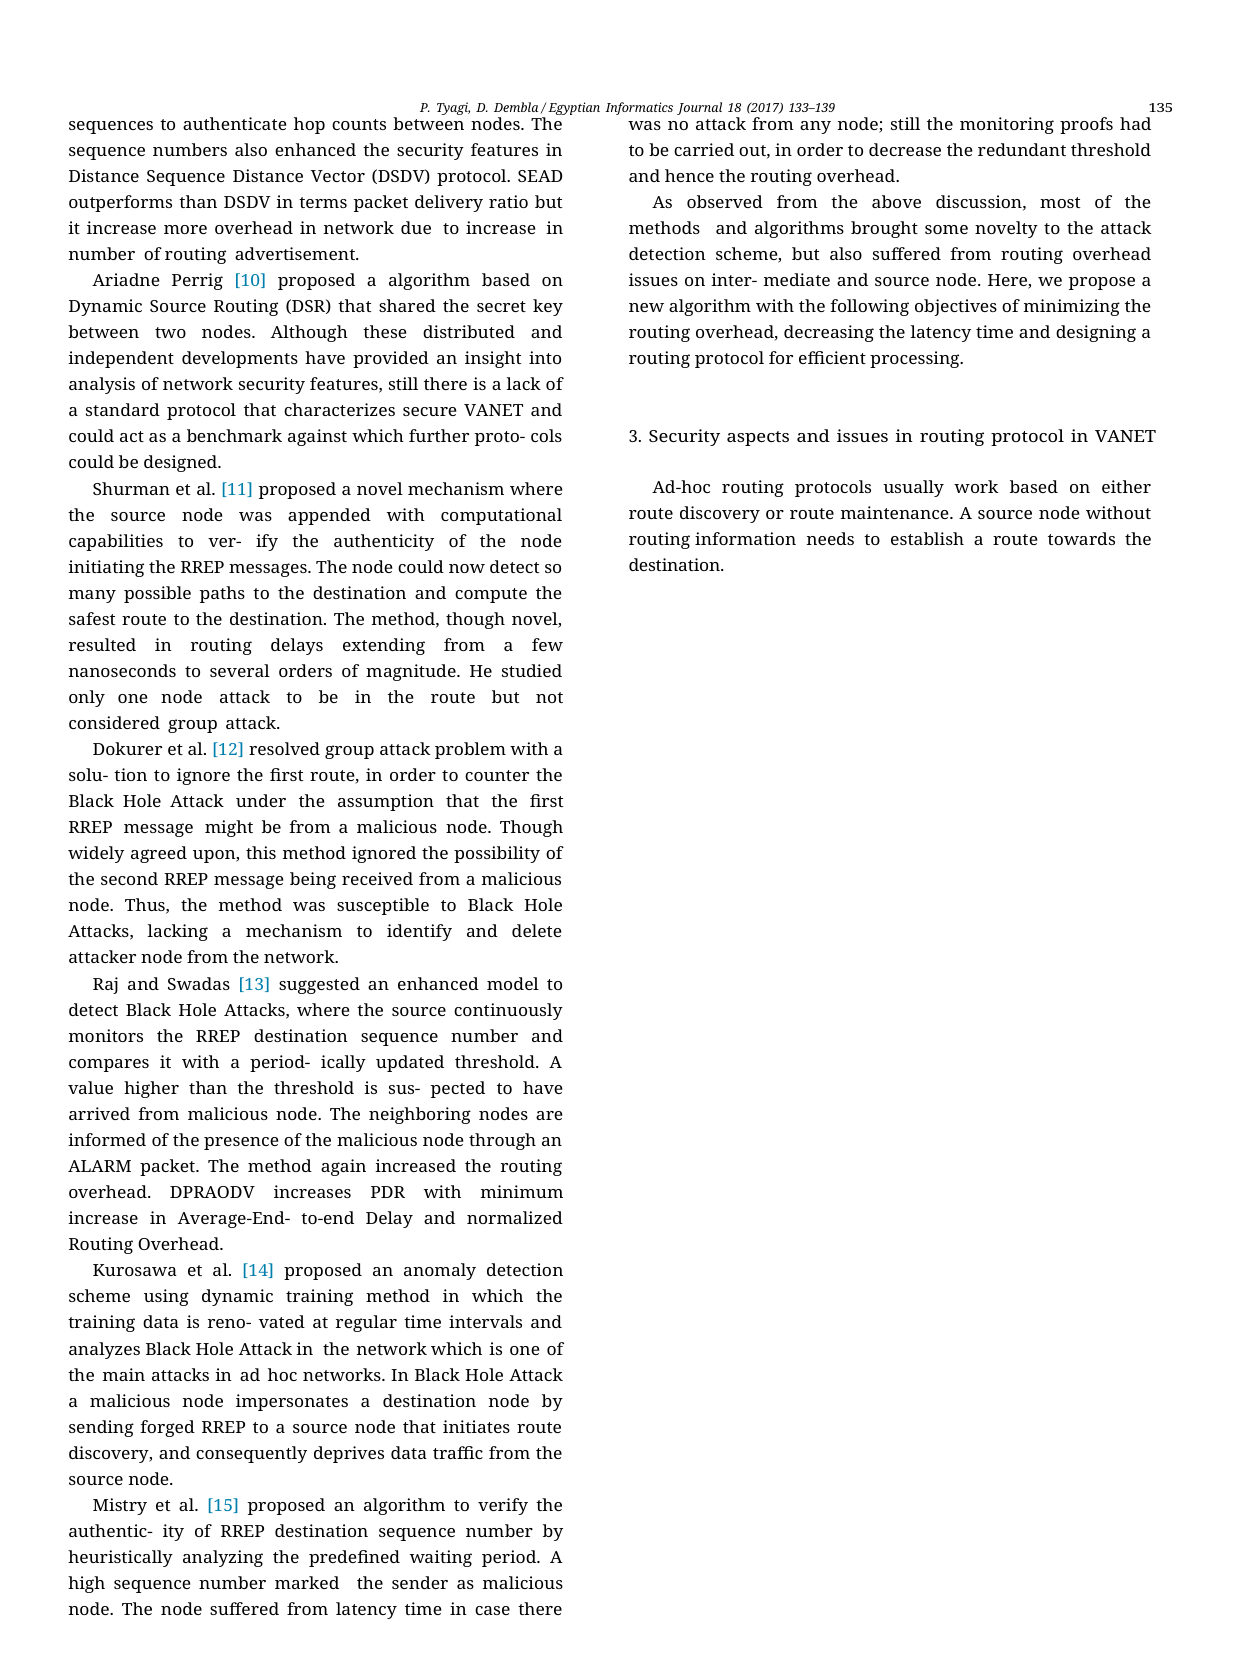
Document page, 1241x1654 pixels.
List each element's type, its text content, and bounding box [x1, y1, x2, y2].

text Kurosawa et al. [14] proposed an anomaly detection scheme using dynamic training method in which the training data is reno- vated at regular time intervals and analyzes Black Hole Attack in the network which is one of the main attacks in ad hoc networks. In Black Hole Attack a malicious node impersonates a destination node by sending forged RREP to a source node that initiates route discovery, and consequently deprives data traffic from the source node. [68, 1259, 563, 1490]
list Security aspects and issues in routing protocol in VANET [628, 424, 1184, 447]
text Shurman et al. [11] proposed a novel mechanism where the source node was appended with computational capabilities to ver- ify the authenticity of the node initiating the RREP messages. The node could now detect so many possible paths to the destination and compute the safest route to the destination. The method, though novel, resulted in routing delays extending from a few nanoseconds to several orders of magnitude. He studied only one node attack to be in the route but not considered group attack. [68, 477, 563, 734]
text Raj and Swadas [13] suggested an enhanced model to detect Black Hole Attacks, where the source continuously monitors the RREP destination sequence number and compares it with a period- ically updated threshold. A value higher than the threshold is sus- pected to have arrived from malicious node. The neighboring nodes are informed of the presence of the malicious node through an ALARM packet. The method again increased the routing overhead. DPRAODV increases PDR with minimum increase in Average-End- to-end Delay and normalized Routing Overhead. [68, 972, 563, 1255]
text As observed from the above discussion, most of the methods and algorithms brought some novelty to the attack detection scheme, but also suffered from routing overhead issues on inter- mediate and source node. Here, we propose a new algorithm with the following objectives of minimizing the routing overhead, decreasing the latency time and designing a routing protocol for efficient processing. [628, 191, 1152, 370]
text Ariadne Perrig [10] proposed a algorithm based on Dynamic Source Routing (DSR) that shared the secret key between two nodes. Although these distributed and independent developments have provided an insight into analysis of network security features, still there is a lack of a standard protocol that characterizes secure VANET and could act as a benchmark against which further proto- cols could be designed. [68, 269, 563, 474]
text Mistry et al. [15] proposed an algorithm to verify the authentic- ity of RREP destination sequence number by heuristically analyzing the predefined waiting period. A high sequence number marked the sender as malicious node. The node suffered from latency time in case there was no attack from any node; still the monitoring proofs had to be carried out, in order to decrease the redundant threshold and hence the routing overhead. [628, 112, 1152, 187]
text Ad-hoc routing protocols usually work based on either route discovery or route maintenance. A source node without routing information needs to establish a route towards the destination. [628, 475, 1152, 576]
text Mistry et al. [15] proposed an algorithm to verify the authentic- ity of RREP destination sequence number by heuristically analyzing the predefined waiting period. A high sequence number marked the sender as malicious node. The node suffered from latency time in case there was no attack from any node; still the monitoring proofs had to be carried out, in order to decrease the redundant threshold and hence the routing overhead. [68, 1493, 563, 1620]
text sequences to authenticate hop counts between nodes. The sequence numbers also enhanced the security features in Distance Sequence Distance Vector (DSDV) protocol. SEAD outperforms than DSDV in terms packet delivery ratio but it increase more overhead in network due to increase in number of routing advertisement. [68, 112, 563, 265]
text Dokurer et al. [12] resolved group attack problem with a solu- tion to ignore the first route, in order to counter the Black Hole Attack under the assumption that the first RREP message might be from a malicious node. Though widely agreed upon, this method ignored the possibility of the second RREP message being received from a malicious node. Thus, the method was susceptible to Black Hole Attacks, lacking a mechanism to identify and delete attacker node from the network. [68, 738, 563, 969]
